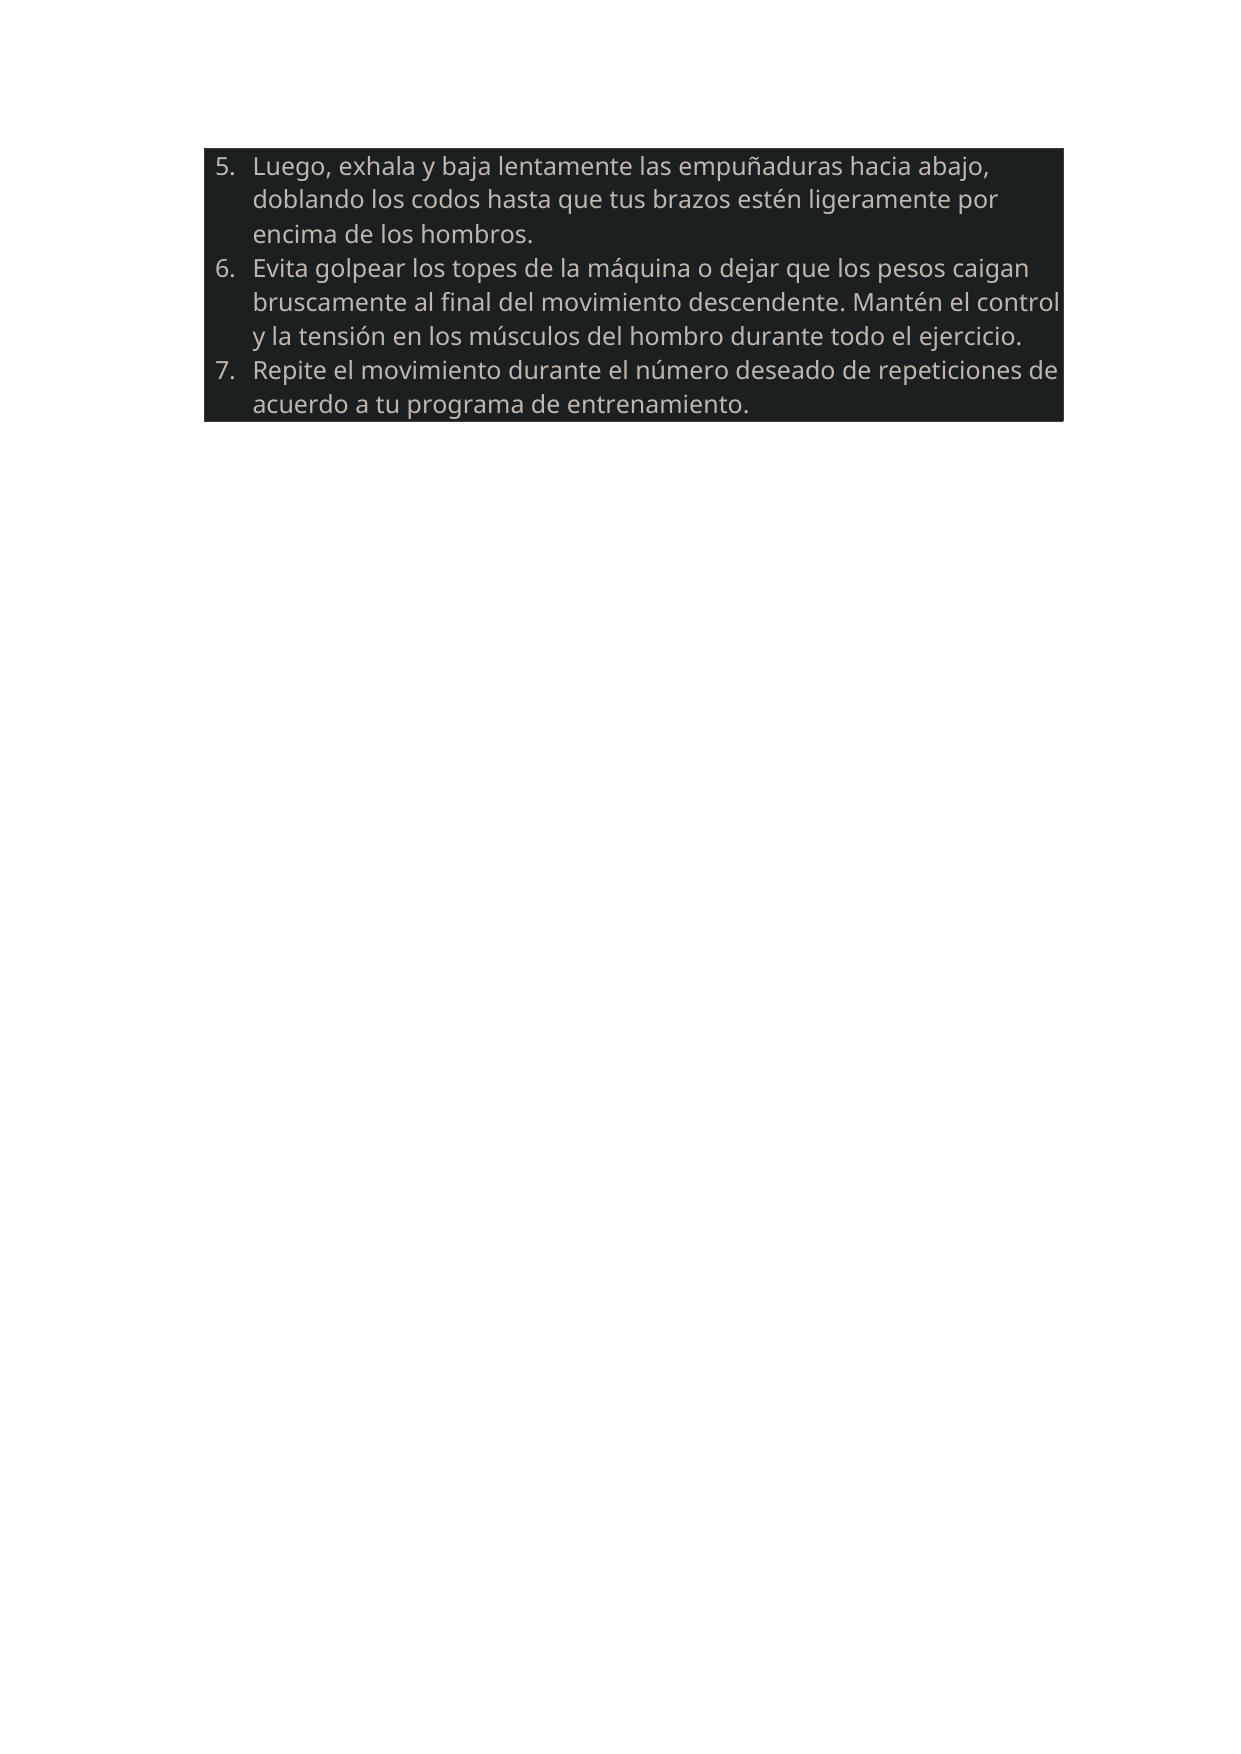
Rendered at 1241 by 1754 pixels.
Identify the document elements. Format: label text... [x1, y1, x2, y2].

list Evita golpear los topes de la máquina o dejar que los pesos caigan bruscamente al final del movimiento descendente. Mantén el control y la tensión en los músculos del hombro durante todo el ejercicio. [205, 250, 1063, 352]
list Luego, exhala y baja lentamente las empuñaduras hacia abajo, doblando los codos hasta que tus brazos estén ligeramente por encima de los hombros. [205, 149, 1063, 250]
list Repite el movimiento durante el número deseado de repeticiones de acuerdo a tu programa de entrenamiento. [205, 352, 1063, 421]
